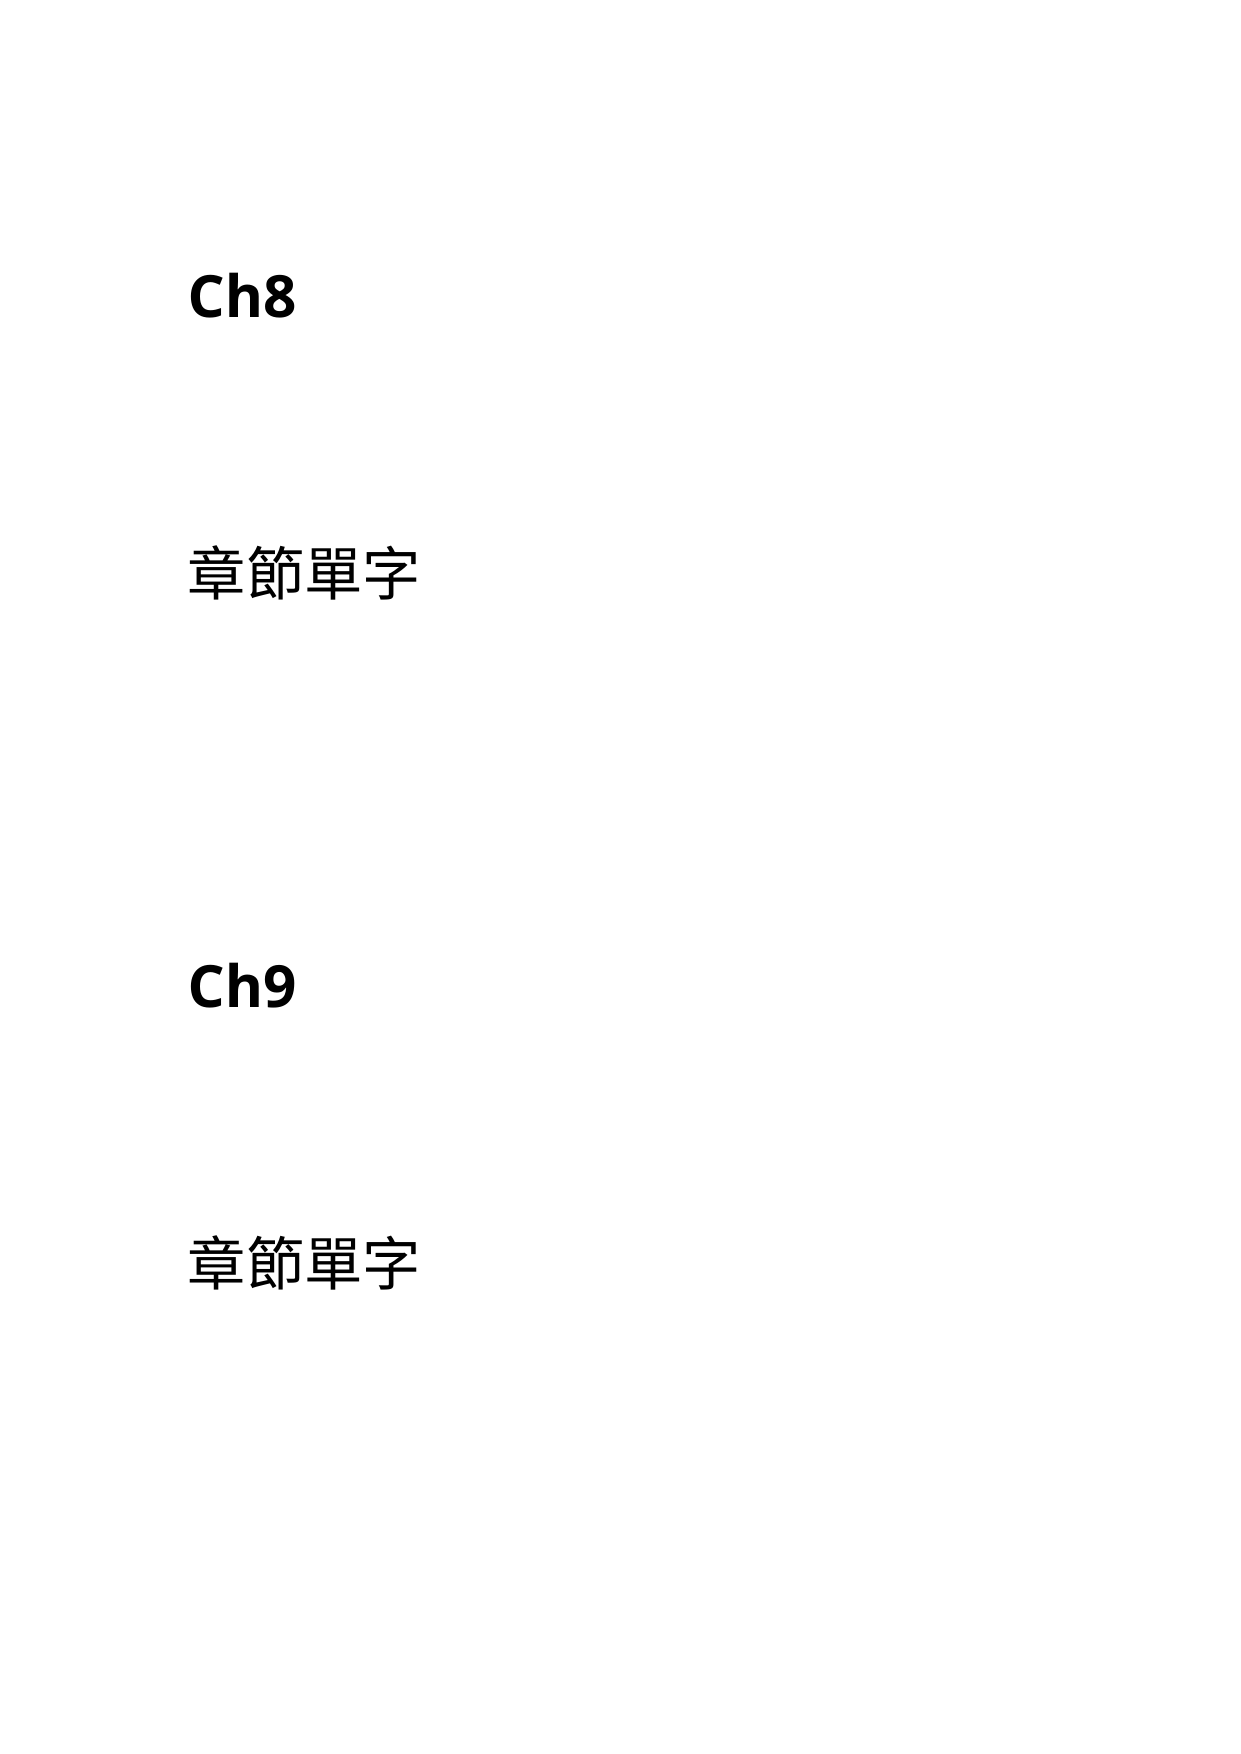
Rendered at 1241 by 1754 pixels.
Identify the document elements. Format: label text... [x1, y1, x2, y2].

subtitle 章節單字 [187, 521, 1053, 618]
subtitle 章節單字 [187, 1211, 1053, 1309]
subtitle Ch9 [187, 936, 1053, 1034]
subtitle Ch8 [187, 246, 1053, 343]
